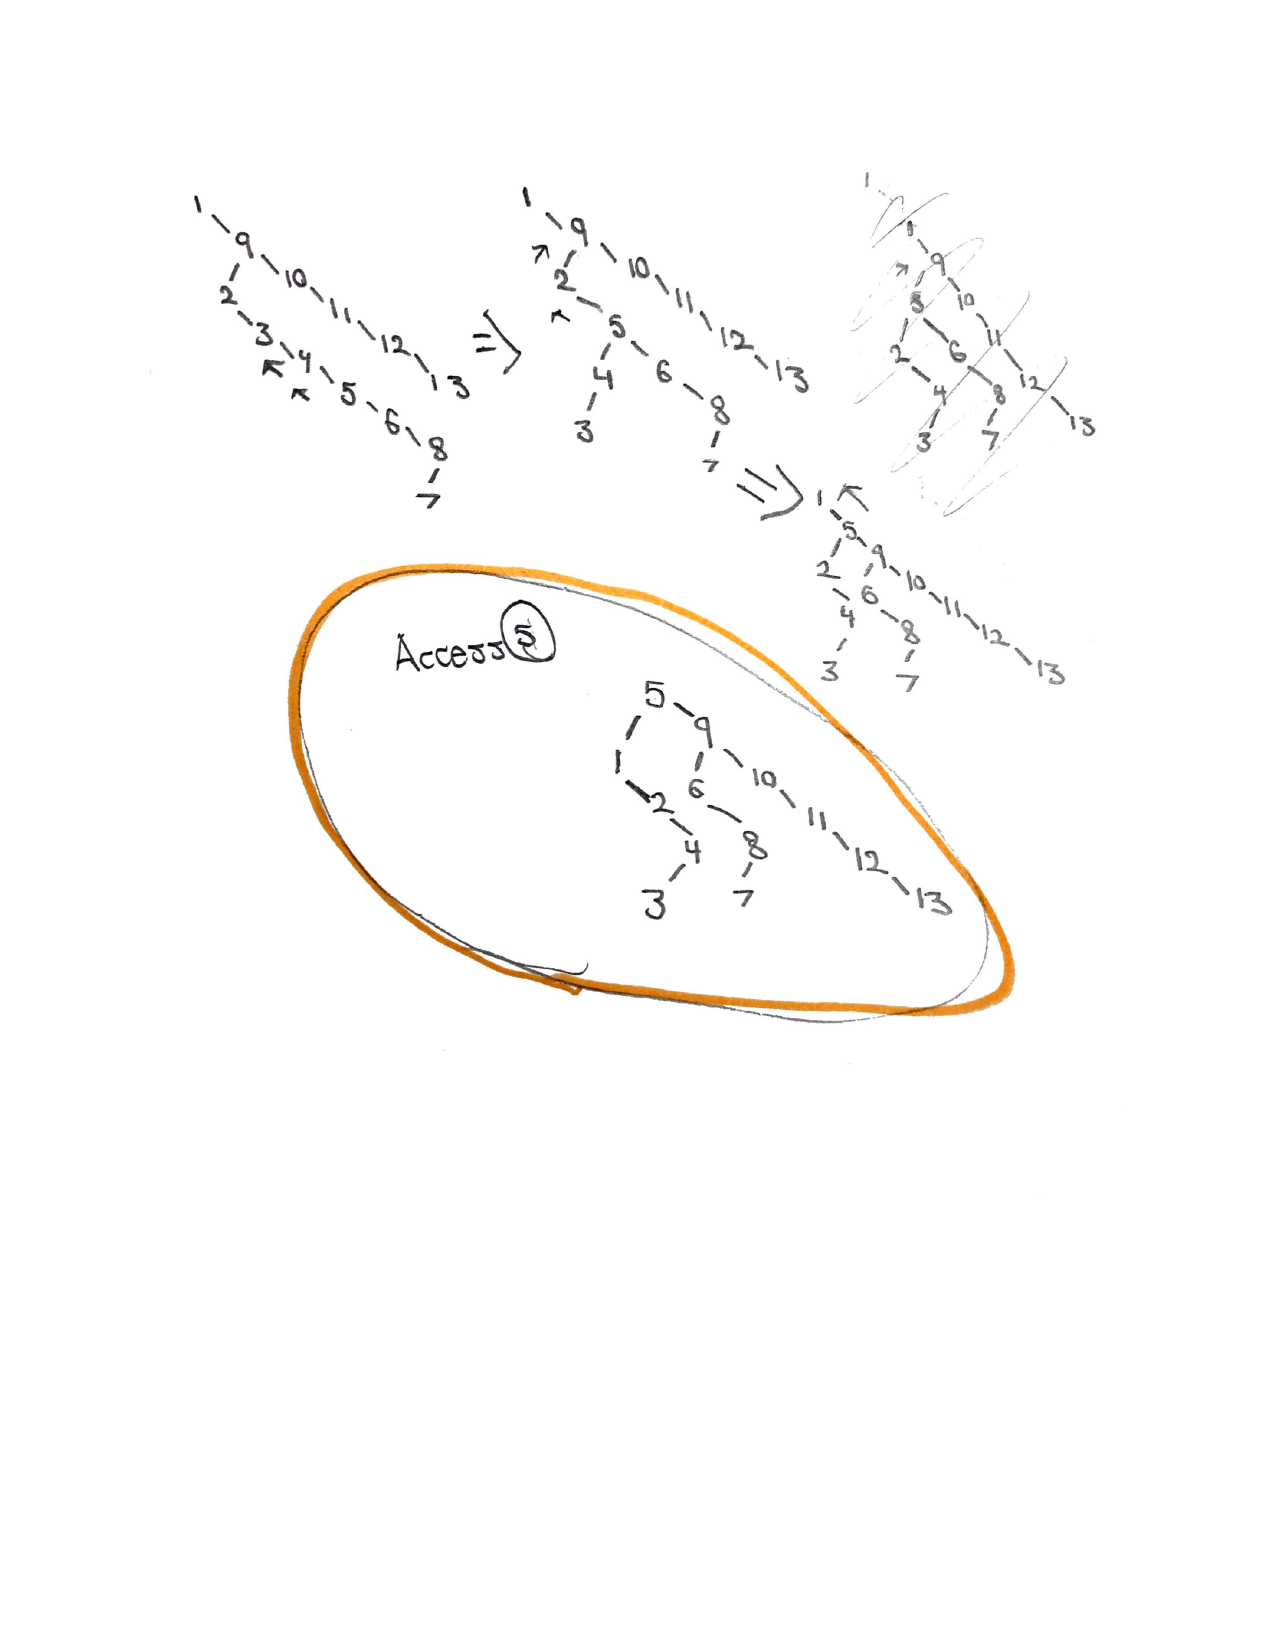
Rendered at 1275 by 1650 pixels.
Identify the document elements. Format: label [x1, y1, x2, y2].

picture [150, 150, 1125, 1196]
